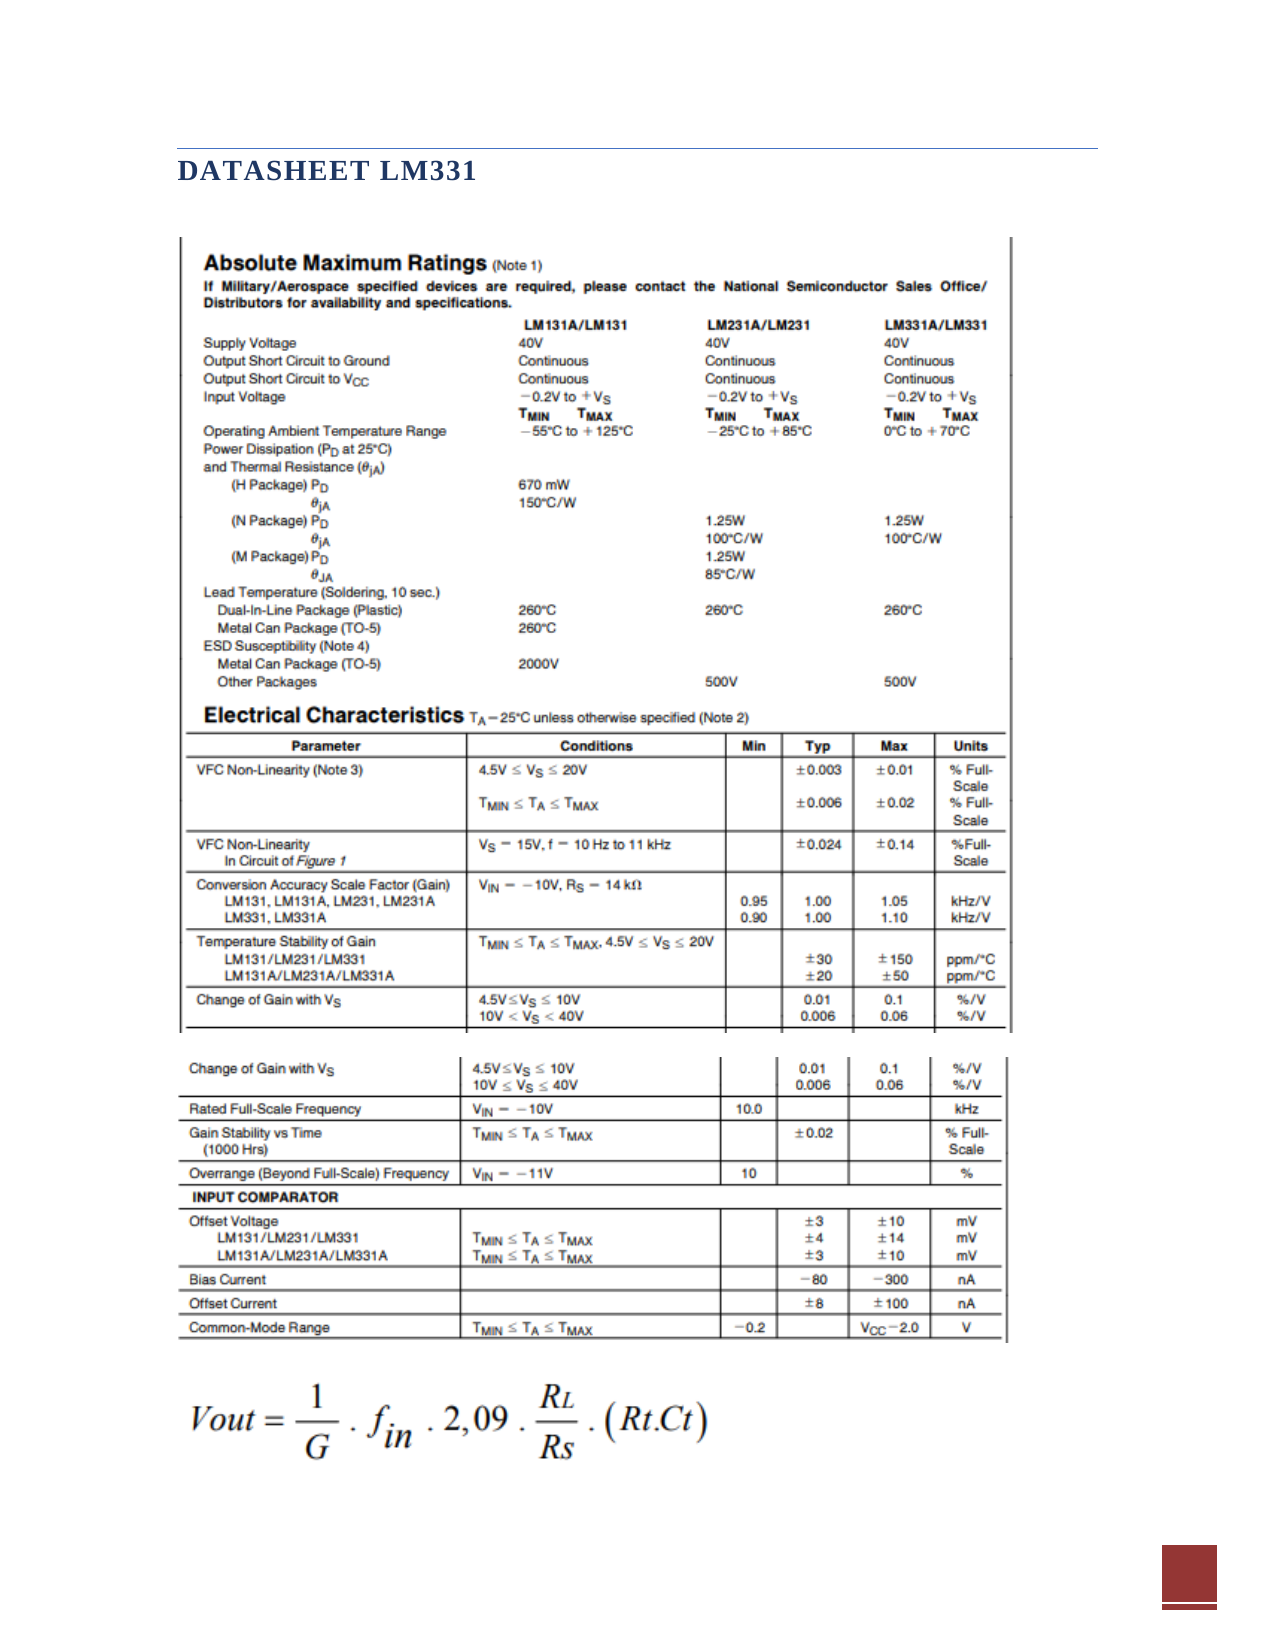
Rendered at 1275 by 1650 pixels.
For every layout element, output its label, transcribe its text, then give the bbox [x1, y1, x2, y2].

picture [177, 1057, 1009, 1343]
picture [177, 1367, 712, 1474]
picture [177, 237, 1016, 1033]
subtitle DATASHEET LM331 [177, 149, 1098, 187]
